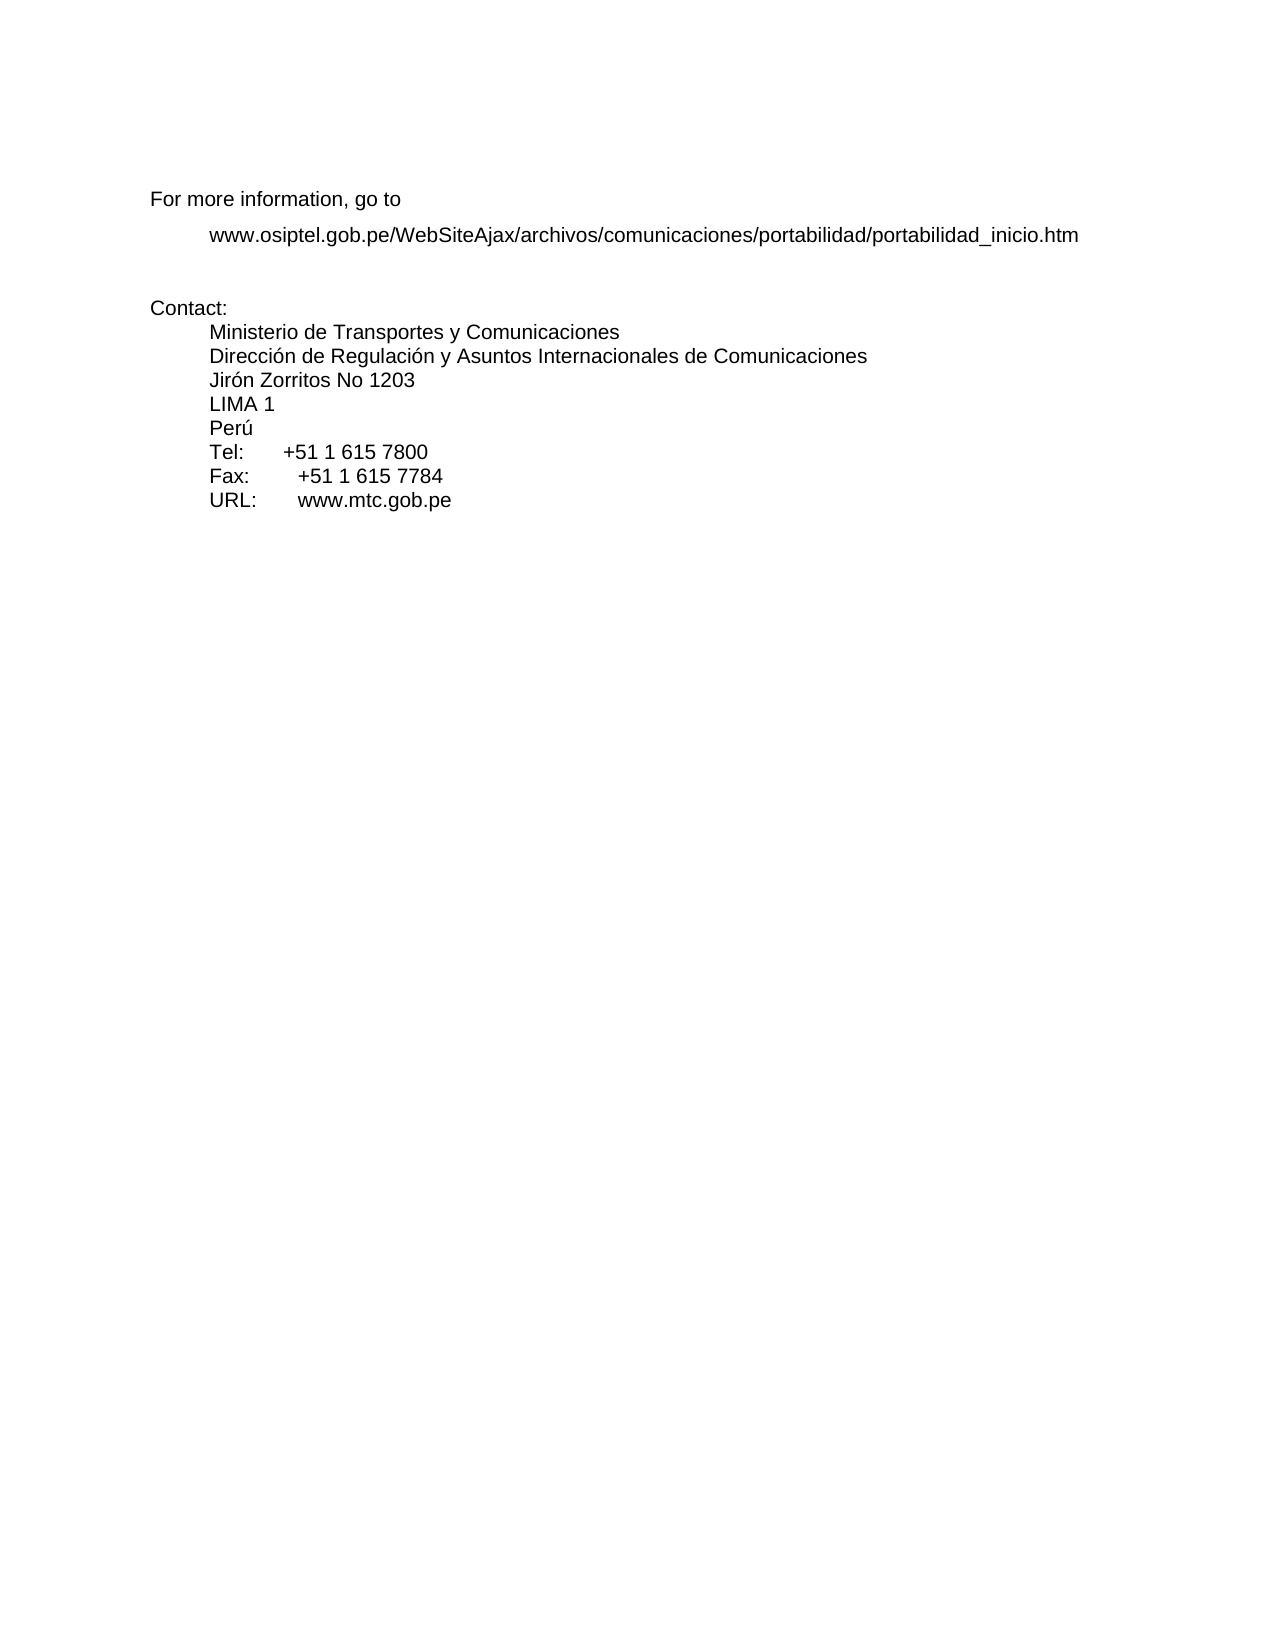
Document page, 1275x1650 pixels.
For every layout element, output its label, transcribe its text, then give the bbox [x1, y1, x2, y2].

text Ministerio de Transportes y Comunicaciones [209, 320, 1125, 344]
text LIMA 1 [209, 392, 1125, 416]
text Contact: [150, 296, 1125, 320]
text Jirón Zorritos No 1203 [209, 368, 1125, 392]
text Tel: +51 1 615 7800 [209, 439, 1125, 463]
text URL: www.mtc.gob.pe [209, 487, 1125, 511]
text www.osiptel.gob.pe/WebSiteAjax/archivos/comunicaciones/portabilidad/portabilidad_inicio.htm [150, 223, 1125, 247]
text For more information, go to [150, 186, 1125, 210]
text Perú [209, 416, 1125, 439]
text Dirección de Regulación y Asuntos Internacionales de Comunicaciones [209, 344, 1125, 368]
text Fax: +51 1 615 7784 [209, 463, 1125, 487]
